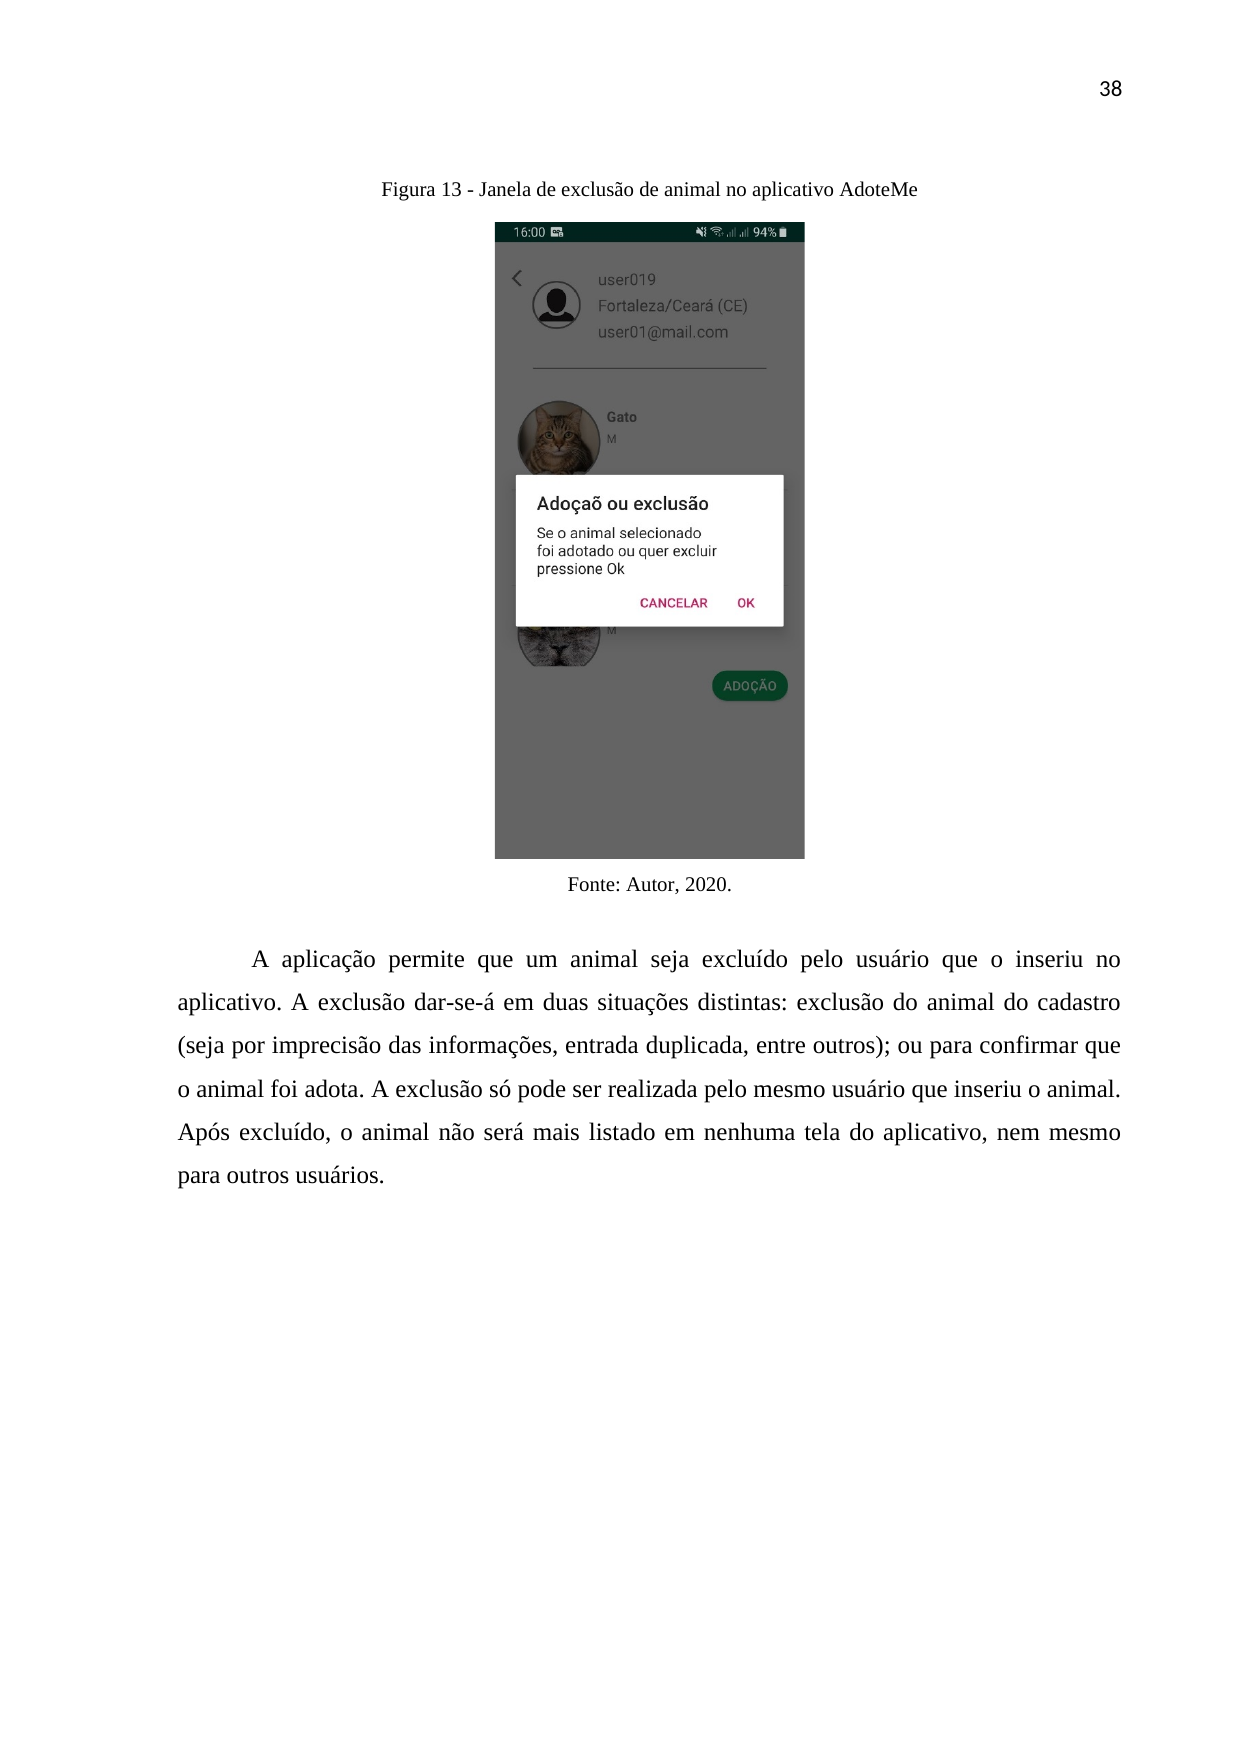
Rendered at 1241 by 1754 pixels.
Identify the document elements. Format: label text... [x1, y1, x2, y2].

text Figura 13 - Janela de exclusão de animal no aplicativo AdoteMe [177, 177, 1122, 201]
text Fonte: Autor, 2020. [177, 872, 1122, 896]
picture [494, 222, 805, 859]
text A aplicação permite que um animal seja excluído pelo usuário que o inseriu no aplicativo. A exclusão dar-se-á em duas situações distintas: exclusão do animal do cadastro (seja por imprecisão das informações, entrada duplicada, entre outros); ou para confirmar que o animal foi adota. A exclusão só pode ser realizada pelo mesmo usuário que inseriu o animal. Após excluído, o animal não será mais listado em nenhuma tela do aplicativo, nem mesmo para outros usuários. [177, 944, 1122, 1189]
